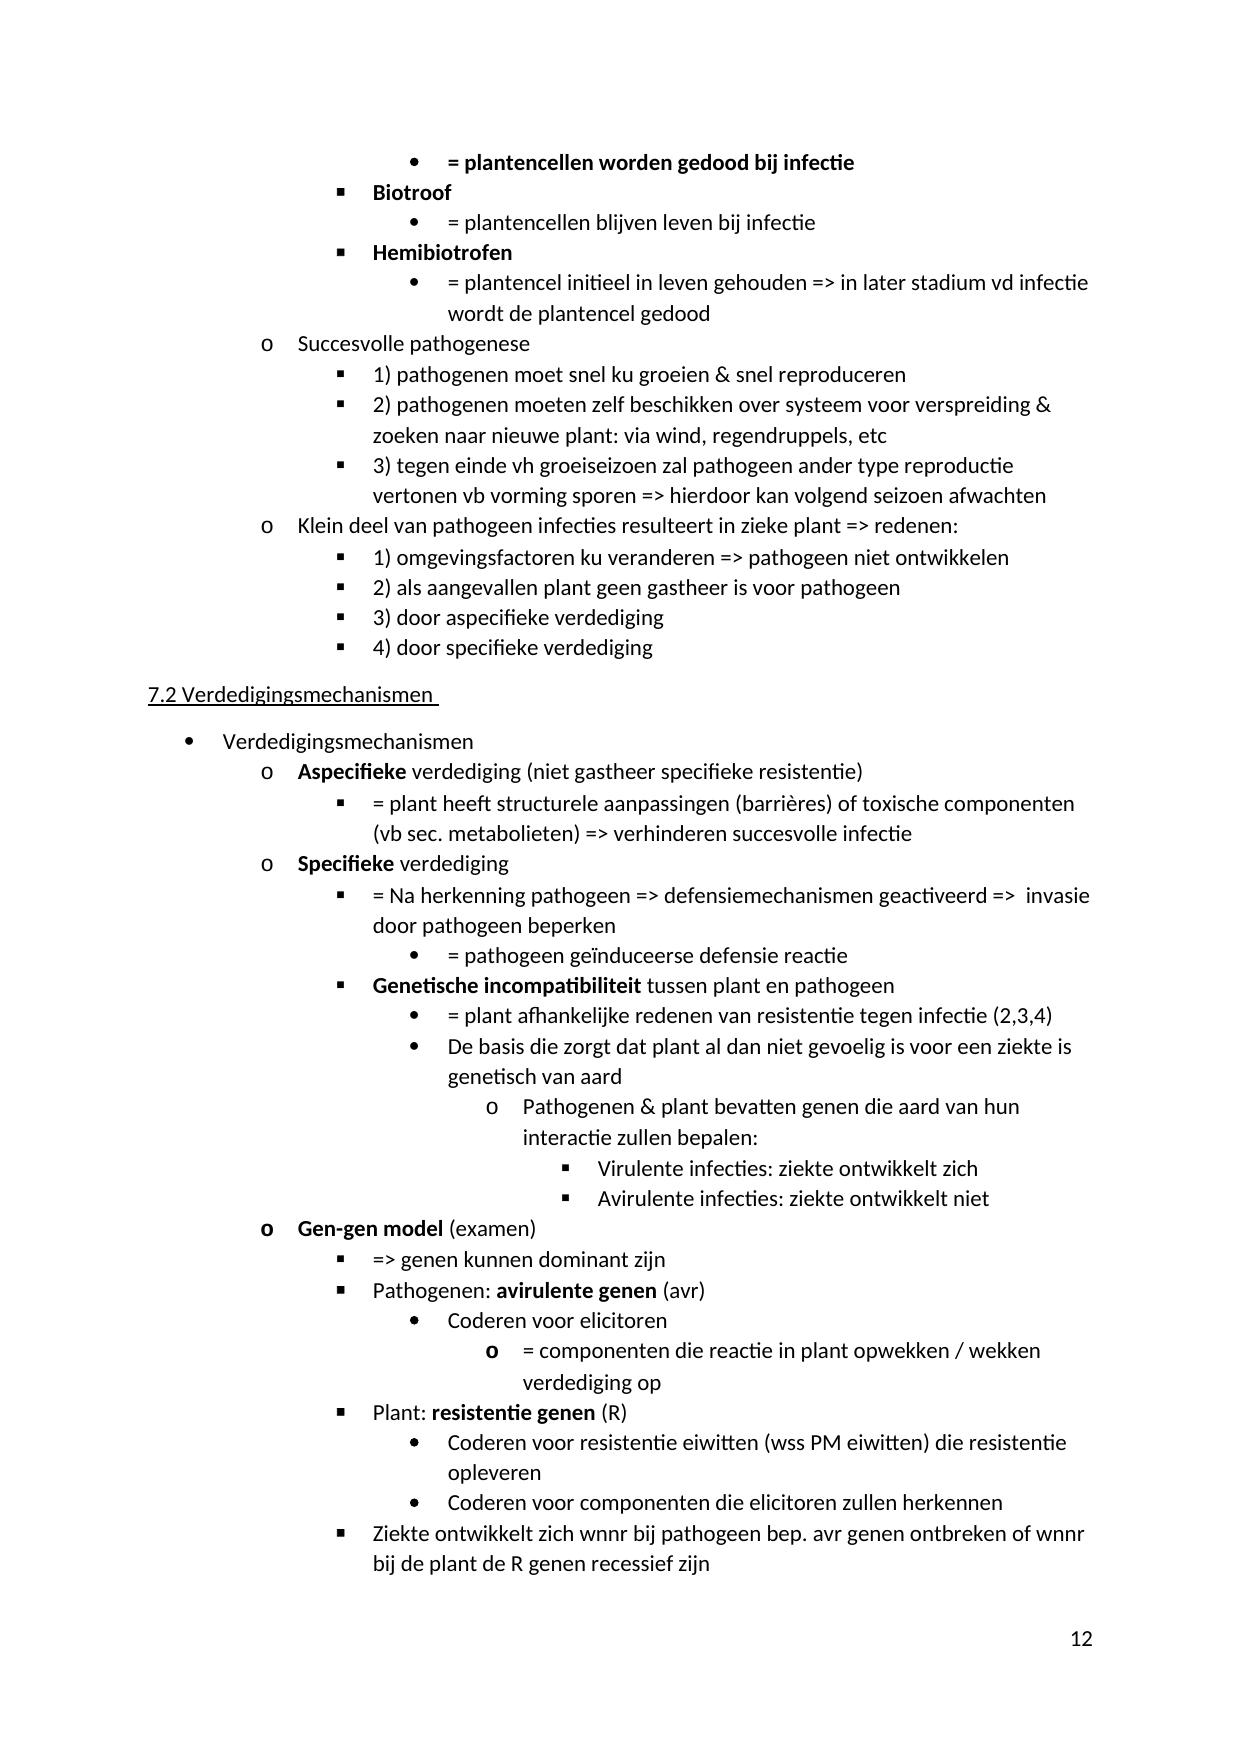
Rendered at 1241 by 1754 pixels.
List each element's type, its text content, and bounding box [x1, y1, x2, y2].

list De basis die zorgt dat plant al dan niet gevoelig is voor een ziekte is genetisch van aard [410, 1032, 1093, 1090]
list = componenten die reactie in plant opwekken / wekken verdediging op [485, 1336, 1093, 1396]
list = plant heeft structurele aanpassingen (barrières) of toxische componenten (vb sec. metabolieten) => verhinderen succesvolle infectie [335, 789, 1093, 847]
list Virulente infecties: ziekte ontwikkelt zich [560, 1154, 1093, 1182]
list 3) tegen einde vh groeiseizoen zal pathogeen ander type reproductie vertonen vb vorming sporen => hierdoor kan volgend seizoen afwachten [335, 451, 1093, 509]
list Klein deel van pathogeen infecties resulteert in zieke plant => redenen: [260, 511, 1093, 541]
list Verdedigingsmechanismen [185, 727, 1093, 755]
list Plant: resistentie genen (R) [335, 1398, 1093, 1426]
list = plantencellen worden gedood bij infectie [410, 148, 1093, 176]
list Genetische incompatibiliteit tussen plant en pathogeen [335, 971, 1093, 999]
list Gen-gen model (examen) [260, 1214, 1093, 1243]
list 2) als aangevallen plant geen gastheer is voor pathogeen [335, 573, 1093, 601]
list = plantencel initieel in leven gehouden => in later stadium vd infectie wordt de plantencel gedood [410, 268, 1093, 327]
list 2) pathogenen moeten zelf beschikken over systeem voor verspreiding & zoeken naar nieuwe plant: via wind, regendruppels, etc [335, 391, 1093, 449]
list Pathogenen & plant bevatten genen die aard van hun interactie zullen bepalen: [485, 1092, 1093, 1152]
list Avirulente infecties: ziekte ontwikkelt niet [560, 1184, 1093, 1212]
list = Na herkenning pathogeen => defensiemechanismen geactiveerd => invasie door pathogeen beperken [335, 881, 1093, 939]
list 3) door aspecifieke verdediging [335, 603, 1093, 631]
list Pathogenen: avirulente genen (avr) [335, 1276, 1093, 1304]
list Hemibiotrofen [335, 238, 1093, 266]
list Aspecifieke verdediging (niet gastheer specifieke resistentie) [260, 757, 1093, 787]
list 4) door specifieke verdediging [335, 633, 1093, 661]
list Specifieke verdediging [260, 849, 1093, 878]
list Coderen voor resistentie eiwitten (wss PM eiwitten) die resistentie opleveren [410, 1428, 1093, 1486]
list = pathogeen geïnduceerse defensie reactie [410, 941, 1093, 969]
list Ziekte ontwikkelt zich wnnr bij pathogeen bep. avr genen ontbreken of wnnr bij de plant de R genen recessief zijn [335, 1519, 1093, 1577]
list => genen kunnen dominant zijn [335, 1246, 1093, 1274]
list Coderen voor elicitoren [410, 1306, 1093, 1334]
list Biotroof [335, 178, 1093, 206]
list = plantencellen blijven leven bij infectie [410, 208, 1093, 236]
list Coderen voor componenten die elicitoren zullen herkennen [410, 1488, 1093, 1516]
list 1) omgevingsfactoren ku veranderen => pathogeen niet ontwikkelen [335, 543, 1093, 571]
text 7.2 Verdedigingsmechanismen [148, 680, 1093, 708]
list = plant afhankelijke redenen van resistentie tegen infectie (2,3,4) [410, 1002, 1093, 1029]
list 1) pathogenen moet snel ku groeien & snel reproduceren [335, 360, 1093, 388]
list Succesvolle pathogenese [260, 329, 1093, 358]
